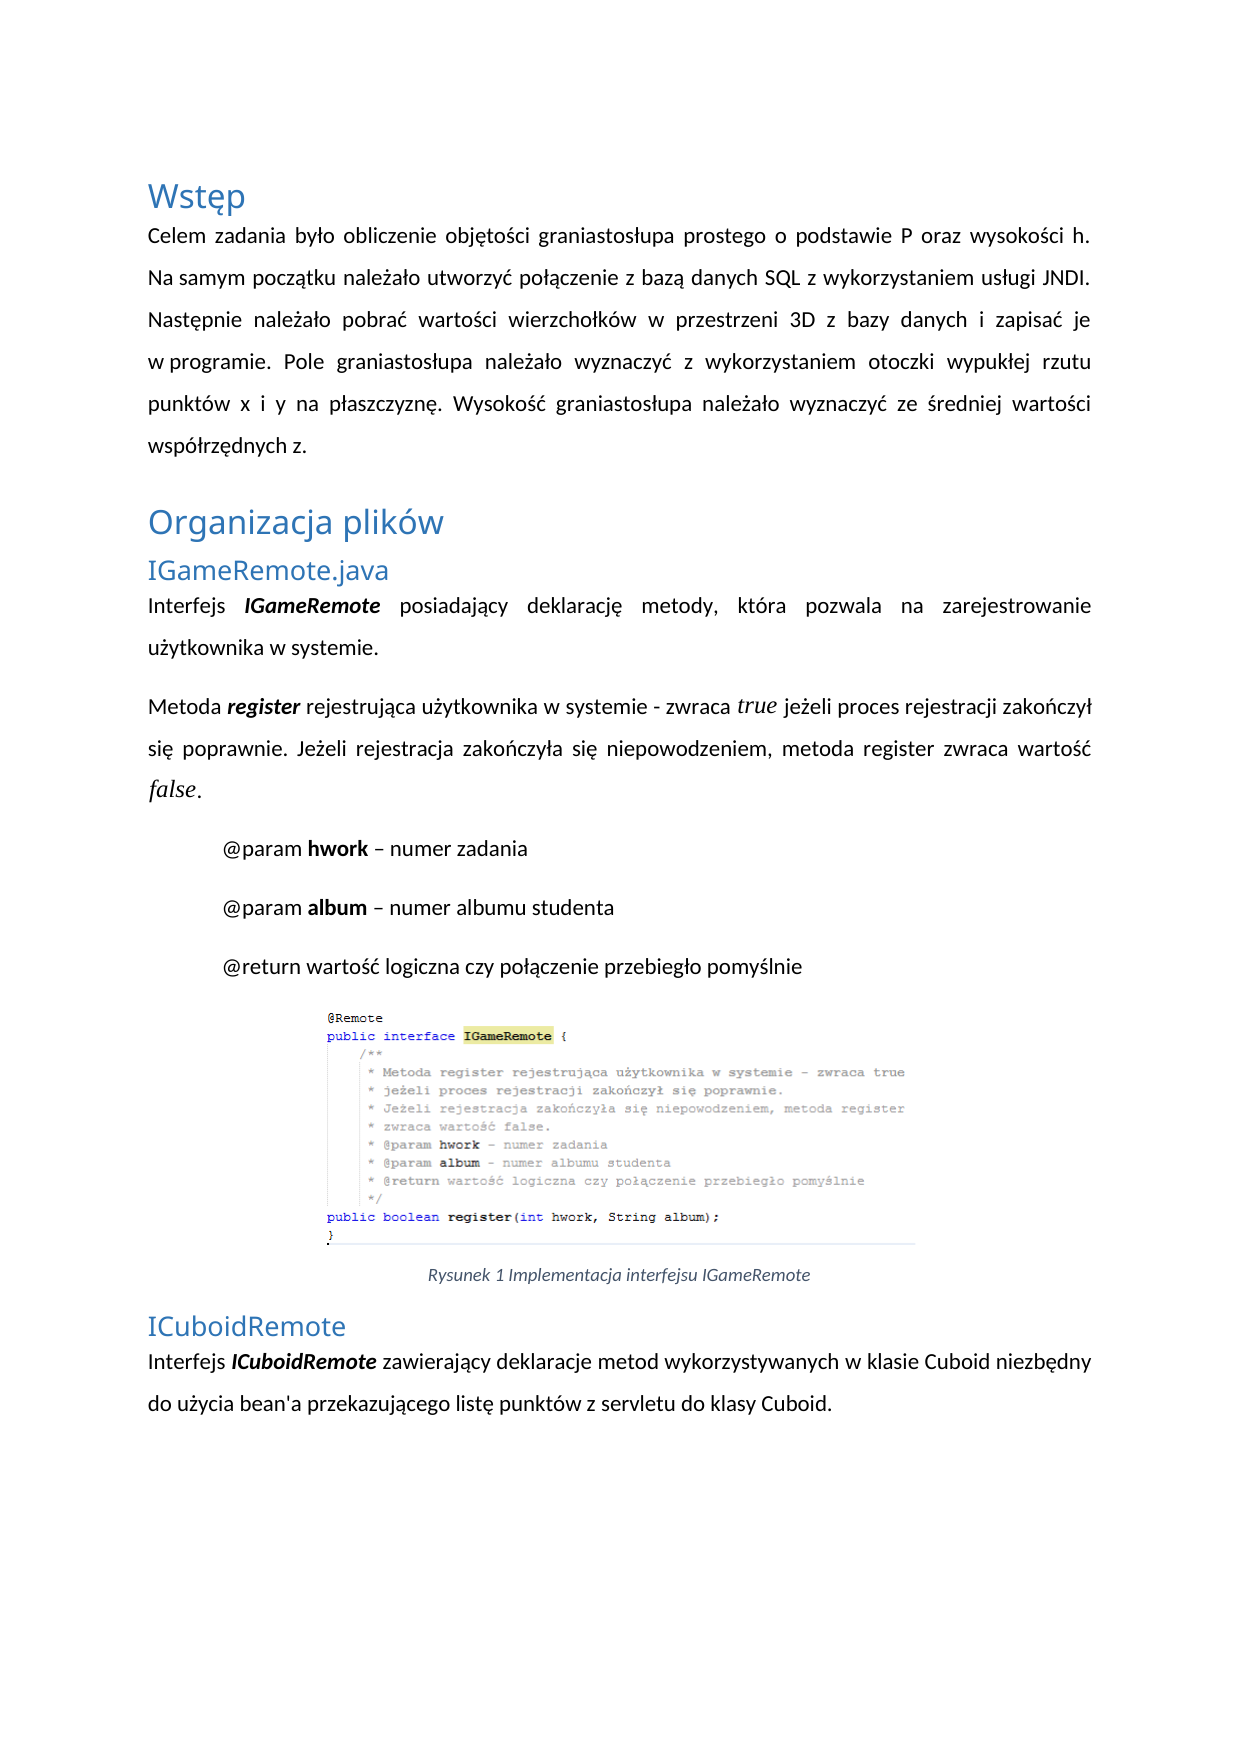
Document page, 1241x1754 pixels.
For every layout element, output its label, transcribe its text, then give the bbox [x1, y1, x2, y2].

text Celem zadania było obliczenie objętości graniastosłupa prostego o podstawie P oraz wysokości h. Na samym początku należało utworzyć połączenie z bazą danych SQL z wykorzystaniem usługi JNDI. Następnie należało pobrać wartości wierzchołków w przestrzeni 3D z bazy danych i zapisać je w programie. Pole graniastosłupa należało wyznaczyć z wykorzystaniem otoczki wypukłej rzutu punktów x i y na płaszczyznę. Wysokość graniastosłupa należało wyznaczyć ze średniej wartości współrzędnych z. [148, 222, 1093, 459]
picture [325, 1010, 916, 1245]
text Metoda register rejestrująca użytkownika w systemie - zwraca jeżeli proces rejestracji zakończył się poprawnie. Jeżeli rejestracja zakończyła się niepowodzeniem, metoda register zwraca wartość . [148, 692, 1093, 804]
text @return wartość logiczna czy połączenie przebiegło pomyślnie [148, 952, 1093, 980]
text @param album – numer albumu studenta [148, 893, 1093, 921]
text Interfejs ICuboidRemote zawierający deklaracje metod wykorzystywanych w klasie Cuboid niezbędny do użycia bean'a przekazującego listę punktów z servletu do klasy Cuboid. [148, 1347, 1093, 1417]
text @param hwork – numer zadania [148, 834, 1093, 863]
subtitle IGameRemote.java [148, 552, 1093, 588]
text Interfejs IGameRemote posiadający deklarację metody, która pozwala na zarejestrowanie użytkownika w systemie. [148, 591, 1093, 661]
subtitle ICuboidRemote [148, 1307, 1093, 1344]
subtitle Wstęp [148, 173, 1093, 218]
subtitle Organizacja plików [148, 498, 1093, 544]
